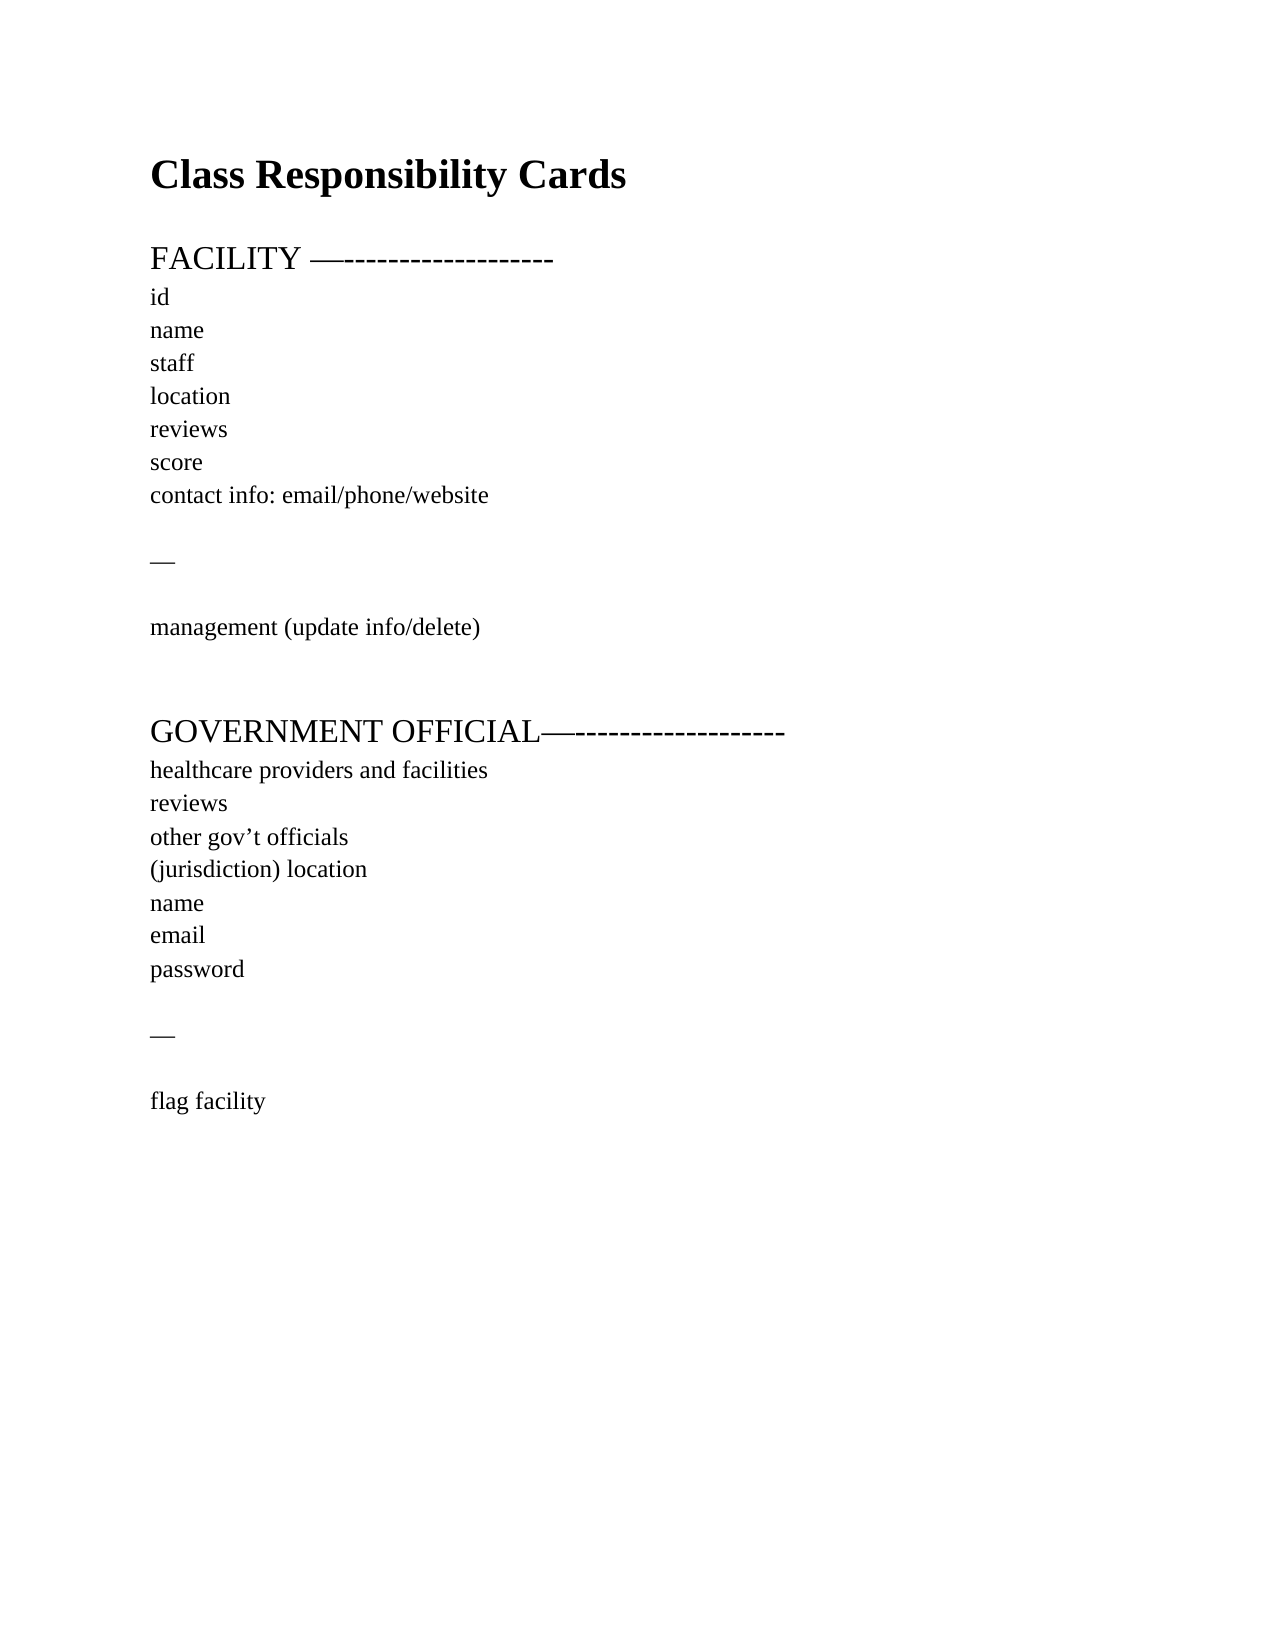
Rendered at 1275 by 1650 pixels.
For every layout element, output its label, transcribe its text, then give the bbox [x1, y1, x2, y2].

text score [150, 447, 1125, 476]
text other gov’t officials [150, 822, 1125, 850]
text name [150, 888, 1125, 916]
text location [150, 381, 1125, 410]
text reviews [150, 788, 1125, 817]
text name [150, 315, 1125, 344]
text healthcare providers and facilities [150, 756, 1125, 784]
text Class Responsibility Cards [150, 150, 1125, 198]
text GOVERNMENT OFFICIAL—------------------- [150, 711, 1125, 750]
text FACILITY —------------------- [150, 238, 1125, 276]
text — [150, 546, 1125, 575]
text flag facility [150, 1086, 1125, 1114]
text — [150, 1020, 1125, 1048]
text management (update info/delete) [150, 612, 1125, 641]
text password [150, 954, 1125, 982]
text staff [150, 348, 1125, 377]
text reviews [150, 414, 1125, 443]
text id [150, 282, 1125, 311]
text contact info: email/phone/website [150, 480, 1125, 509]
text email [150, 921, 1125, 949]
text (jurisdiction) location [150, 854, 1125, 883]
